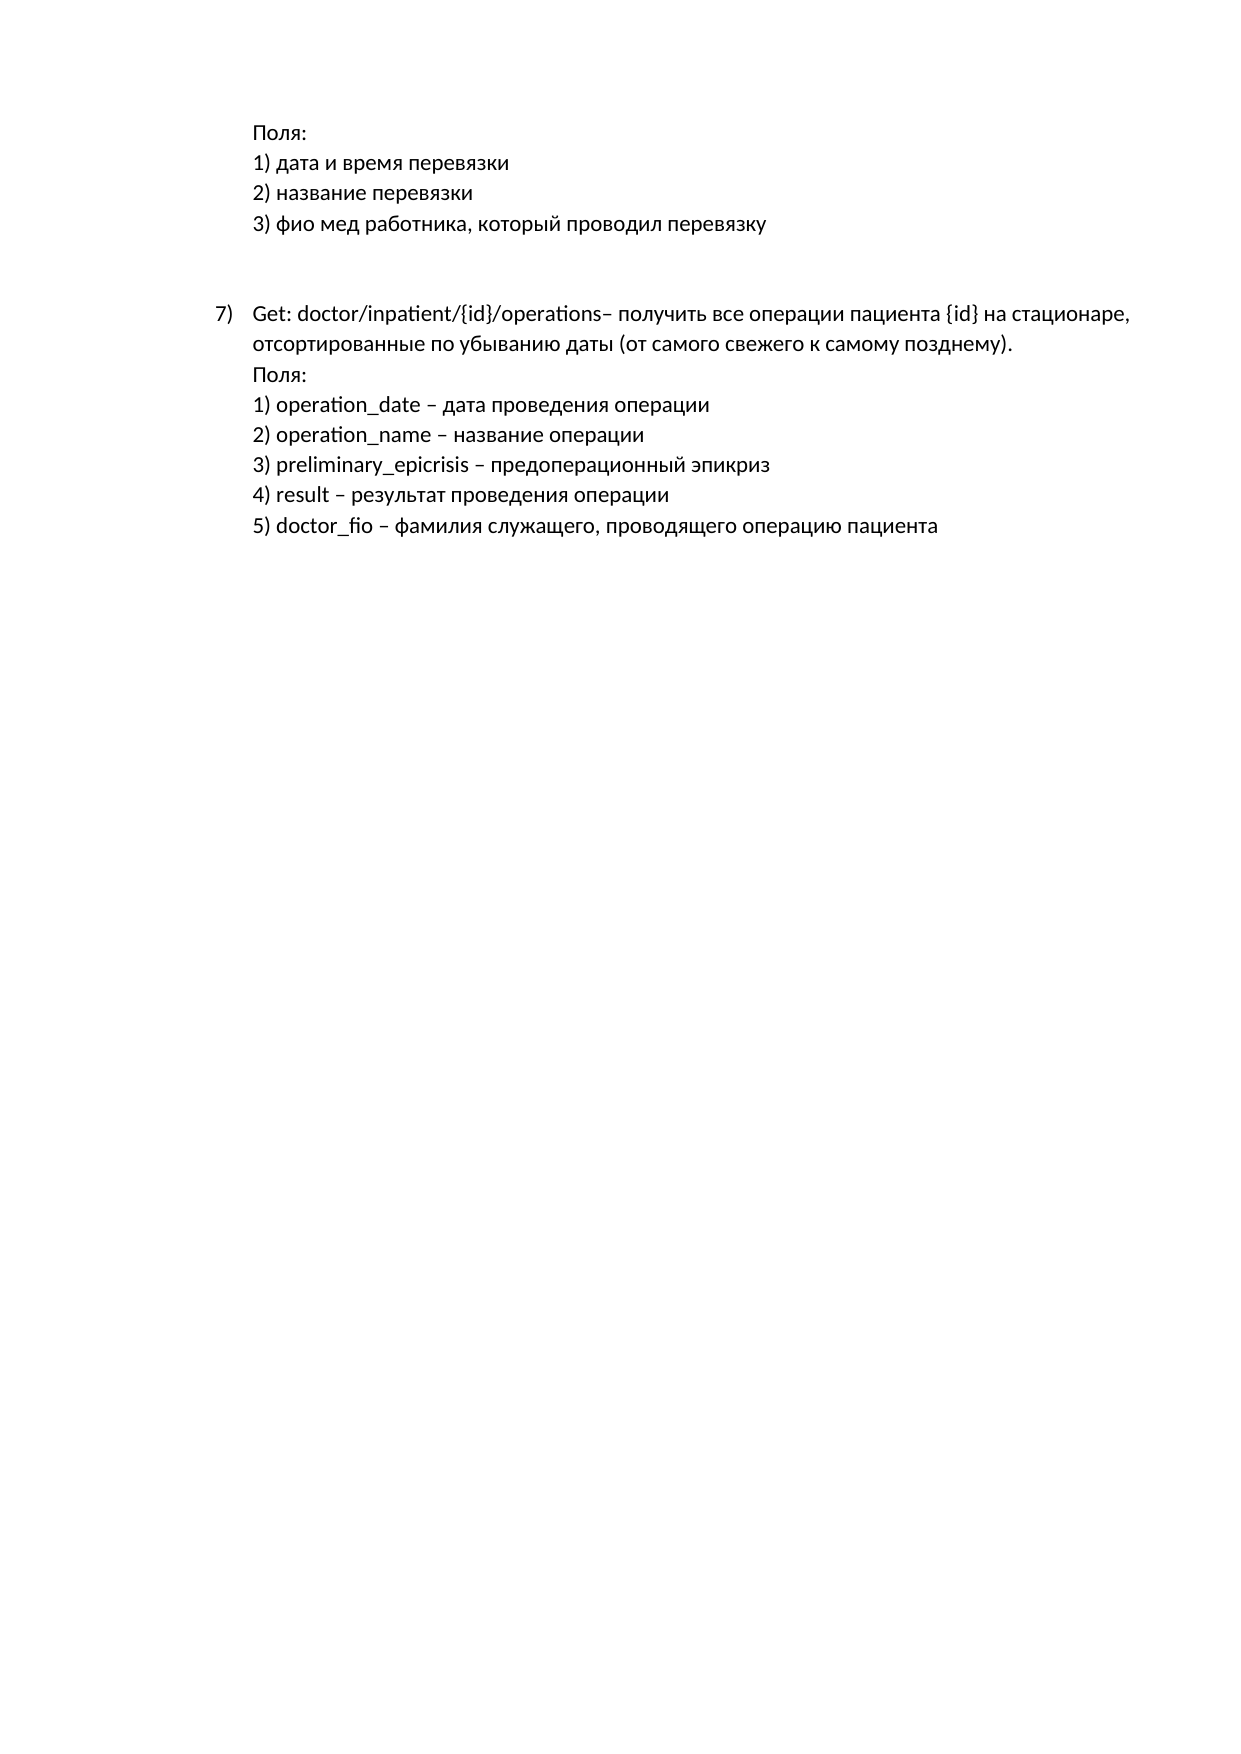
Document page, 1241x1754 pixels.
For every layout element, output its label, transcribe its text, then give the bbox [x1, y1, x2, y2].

list Get: doctor/inpatient/{id}/operations– получить все операции пациента {id} на стационаре, отсортированные по убыванию даты (от самого свежего к самому позднему). Поля: 1) operation_date – дата проведения операции 2) operation_name – название операции 3) preliminary_epicrisis – предоперационный эпикриз 4) result – результат проведения операции 5) doctor_fio – фамилия служащего, проводящего операцию пациента [215, 299, 1152, 539]
